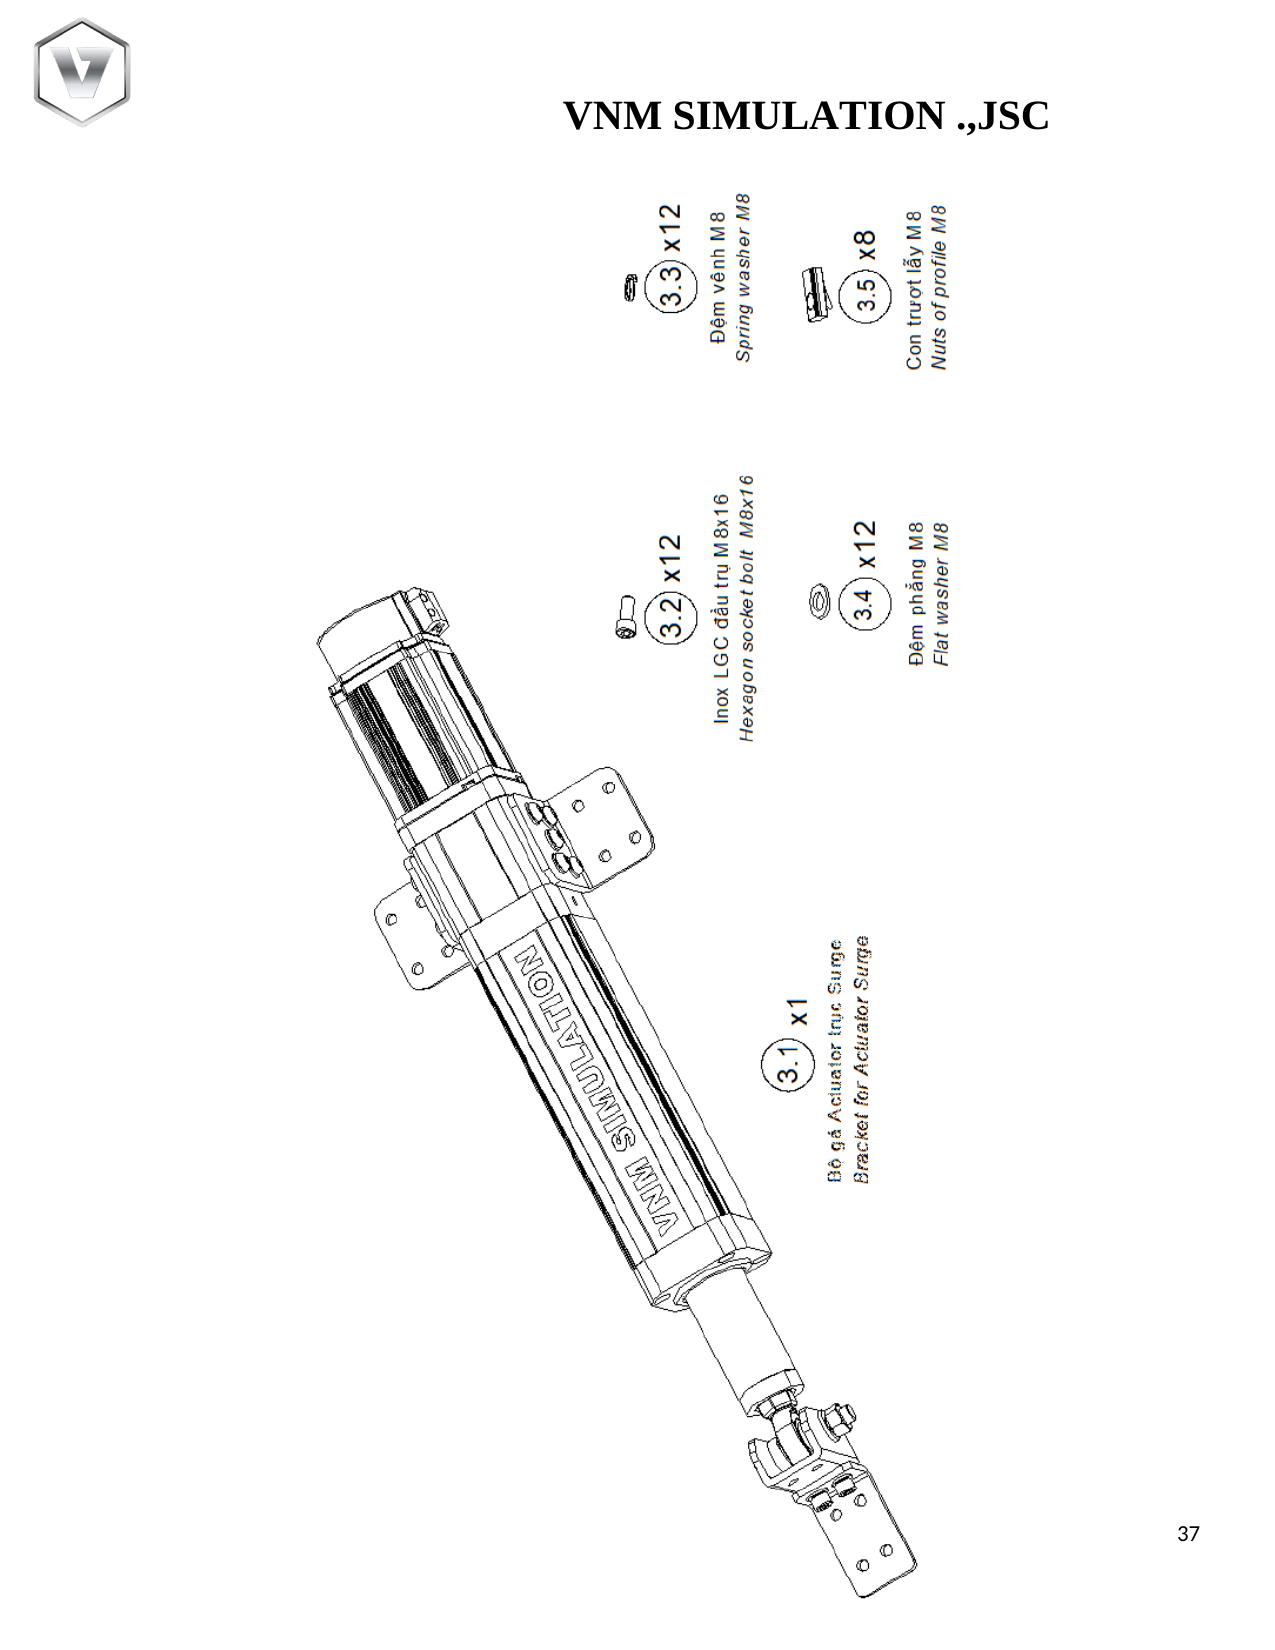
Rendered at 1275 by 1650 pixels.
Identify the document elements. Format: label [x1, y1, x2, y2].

picture [30, 15, 134, 130]
picture [310, 170, 966, 1622]
